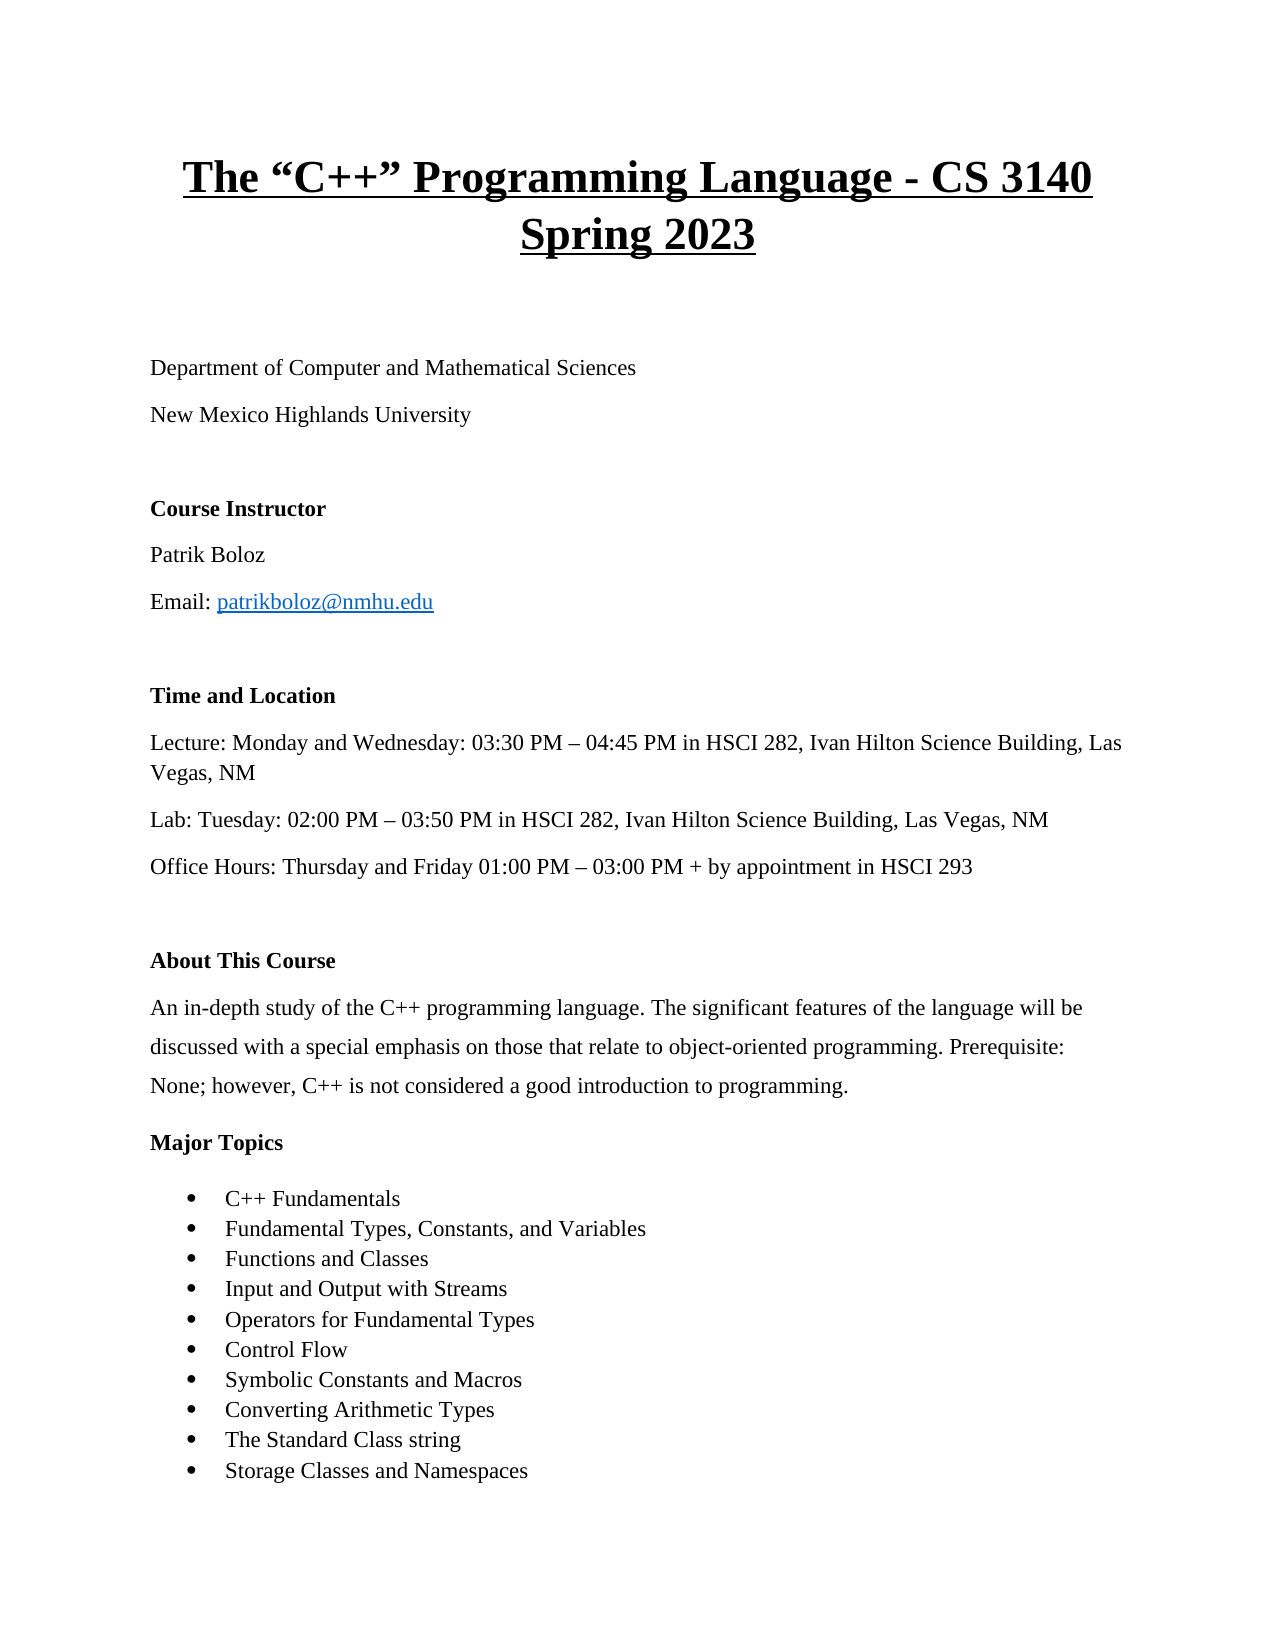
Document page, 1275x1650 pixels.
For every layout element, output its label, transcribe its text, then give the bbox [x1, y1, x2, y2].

list C++ Fundamentals [187, 1185, 1125, 1211]
list Control Flow [187, 1336, 1125, 1362]
list Fundamental Types, Constants, and Variables [187, 1215, 1125, 1241]
text Patrik Boloz [150, 541, 1125, 568]
text Office Hours: Thursday and Friday 01:00 PM – 03:00 PM + by appointment in HSCI 293 [150, 853, 1125, 879]
text Major Topics [150, 1129, 1125, 1155]
list Converting Arithmetic Types [187, 1396, 1125, 1423]
text An in-depth study of the C++ programming language. The significant features of the language will be discussed with a special emphasis on those that relate to object-oriented programming. Prerequisite: None; however, C++ is not considered a good introduction to programming. [150, 993, 1125, 1099]
text Time and Location [150, 682, 1125, 708]
text About This Course [150, 947, 1125, 973]
text New Mexico Highlands University [150, 401, 1125, 427]
list Functions and Classes [187, 1245, 1125, 1272]
text Lecture: Monday and Wednesday: 03:30 PM – 04:45 PM in HSCI 282, Ivan Hilton Science Building, Las Vegas, NM [150, 729, 1125, 786]
text Lab: Tuesday: 02:00 PM – 03:50 PM in HSCI 282, Ivan Hilton Science Building, Las Vegas, NM [150, 806, 1125, 832]
list Input and Output with Streams [187, 1275, 1125, 1302]
list The Standard Class string [187, 1426, 1125, 1453]
list Symbolic Constants and Macros [187, 1366, 1125, 1392]
list Storage Classes and Namespaces [187, 1457, 1125, 1483]
text Email: patrikboloz@nmhu.edu [150, 588, 1125, 615]
text The “C++” Programming Language - CS 3140 Spring 2023 [150, 150, 1125, 259]
list Operators for Fundamental Types [187, 1306, 1125, 1332]
text Department of Computer and Mathematical Sciences [150, 354, 1125, 380]
text Course Instructor [150, 494, 1125, 521]
